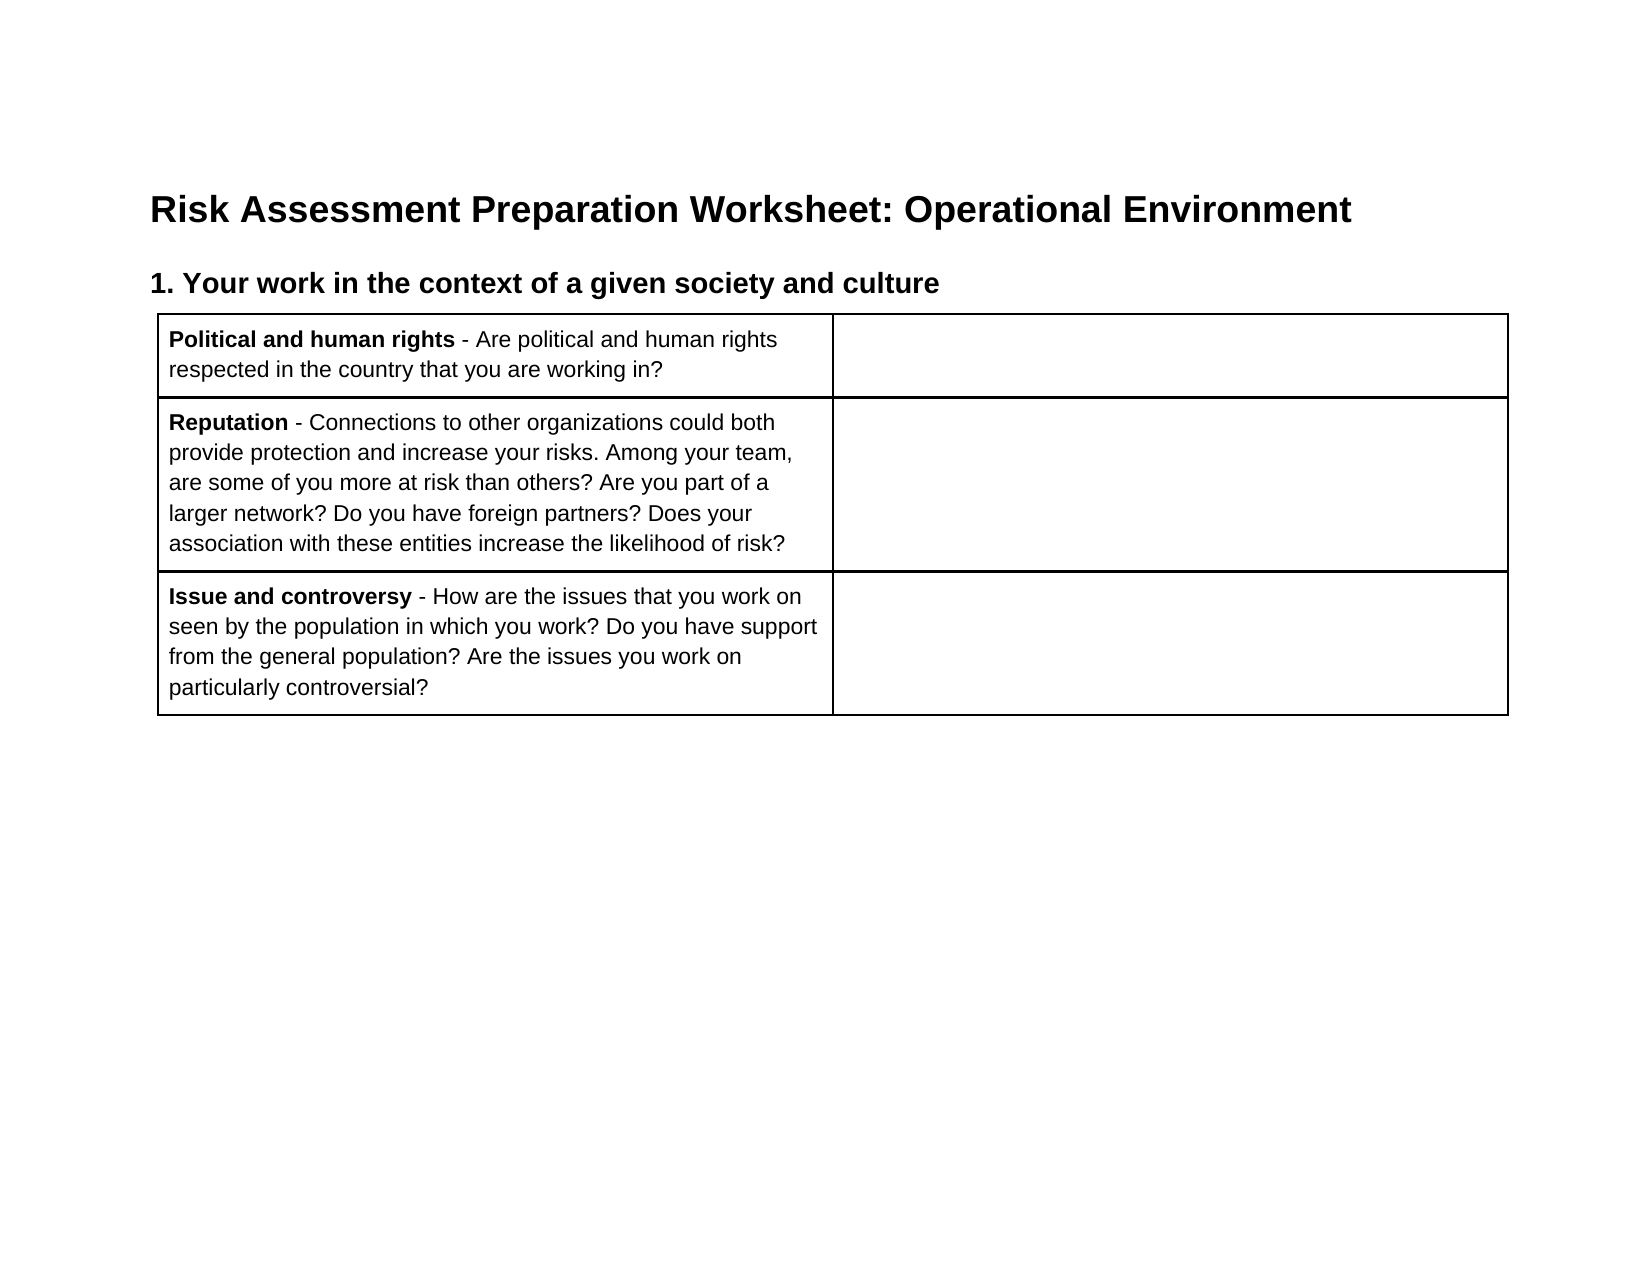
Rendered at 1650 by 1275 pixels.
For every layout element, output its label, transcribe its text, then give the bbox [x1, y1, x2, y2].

table_cell [834, 399, 1507, 570]
table_header [834, 315, 1507, 396]
subtitle 1. Your work in the context of a given society and culture [150, 266, 1500, 300]
table_cell [834, 573, 1507, 714]
table_cell Issue and controversy - How are the issues that you work on seen by the population in which you work? Do you have support from the general population? Are the issues you work on particularly controversial? [159, 573, 832, 714]
table_header Political and human rights - Are political and human rights respected in the country that you are working in? [159, 315, 832, 396]
table_cell Reputation - Connections to other organizations could both provide protection and increase your risks. Among your team, are some of you more at risk than others? Are you part of a larger network? Do you have foreign partners? Does your association with these entities increase the likelihood of risk? [159, 399, 832, 570]
subtitle Risk Assessment Preparation Worksheet: Operational Environment [150, 187, 1500, 231]
